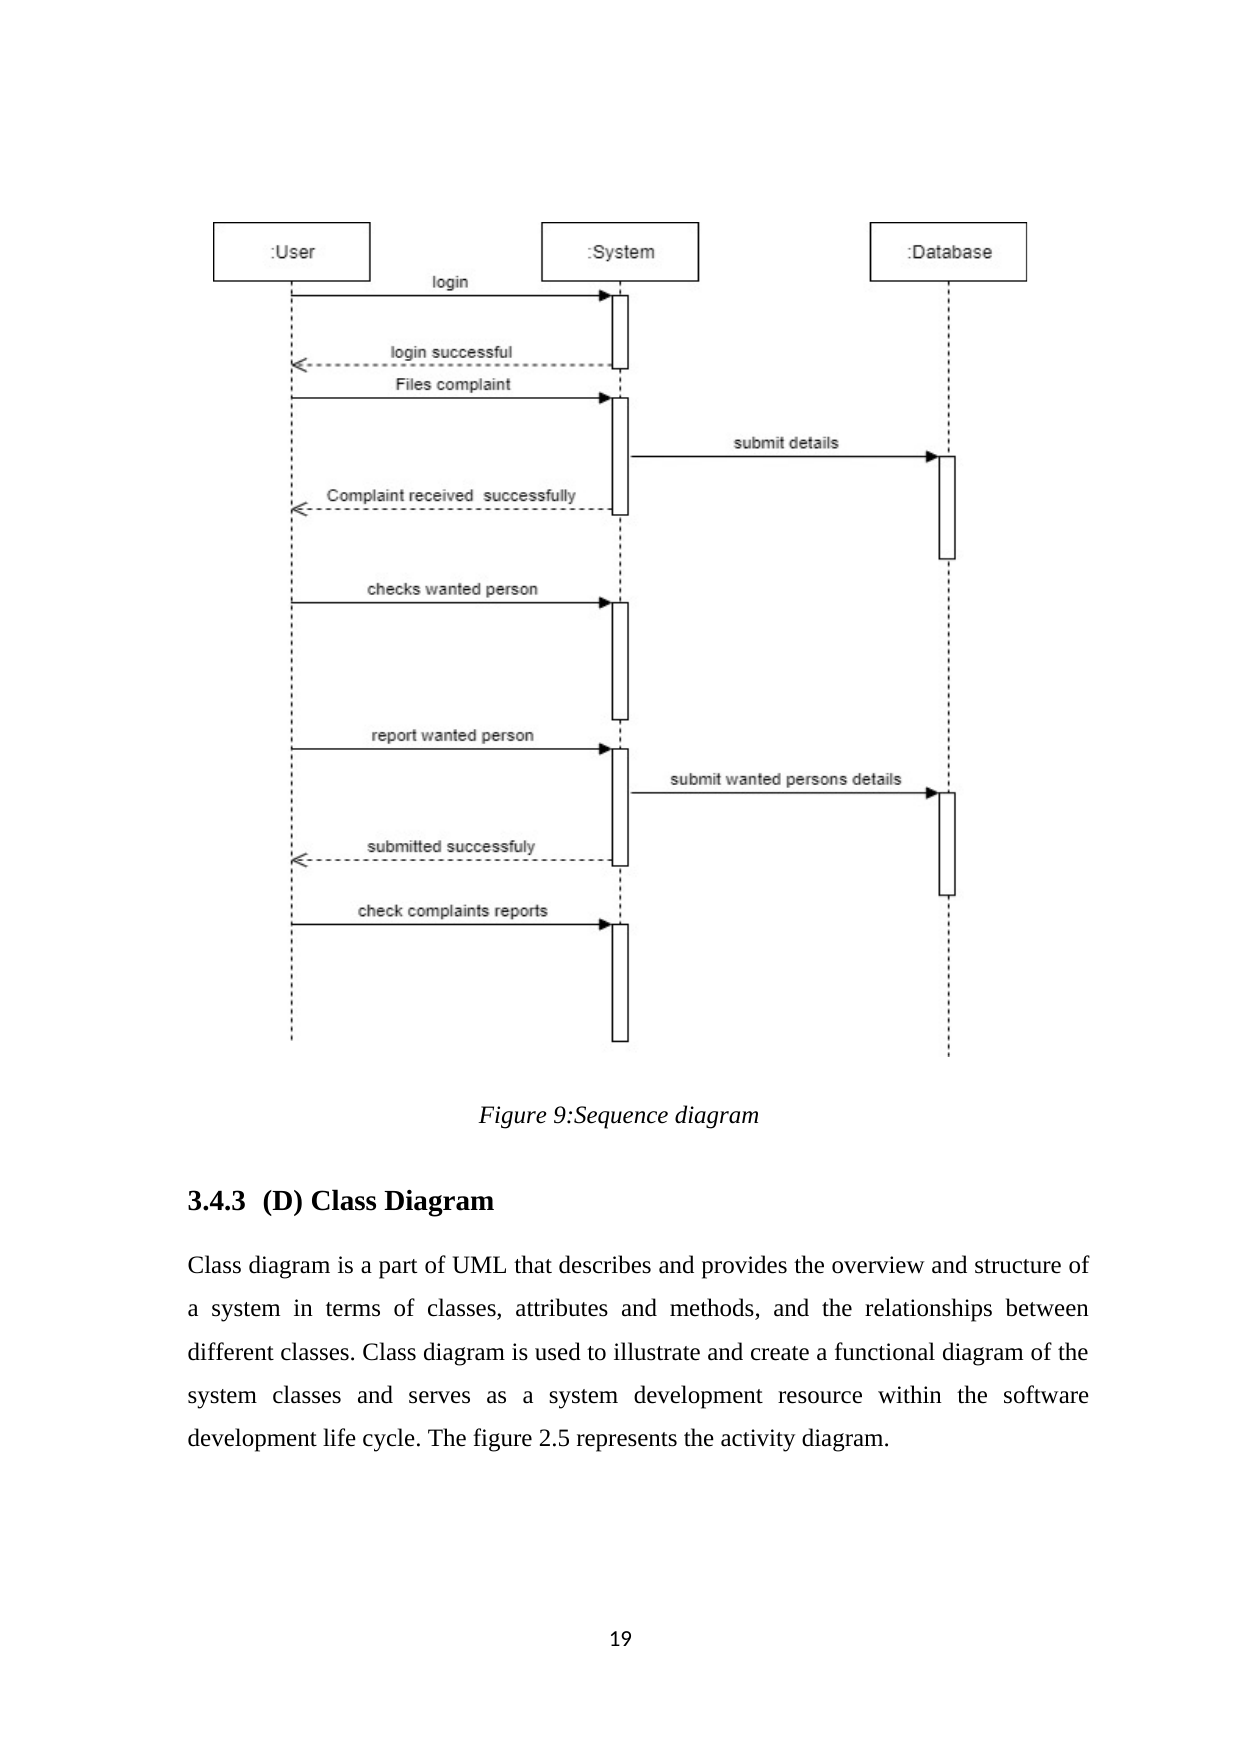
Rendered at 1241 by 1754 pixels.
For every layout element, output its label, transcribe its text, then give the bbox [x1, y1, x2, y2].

list (D) Class Diagram [187, 1183, 1090, 1217]
text Figure 9:Sequence diagram [150, 1100, 1090, 1129]
text Class diagram is a part of UML that describes and provides the overview and structure of a system in terms of classes, attributes and methods, and the relationships between different classes. Class diagram is used to illustrate and create a functional diagram of the system classes and serves as a system development resource within the software development life cycle. The figure 2.5 represents the activity diagram. [187, 1250, 1090, 1452]
picture [213, 222, 1028, 1057]
